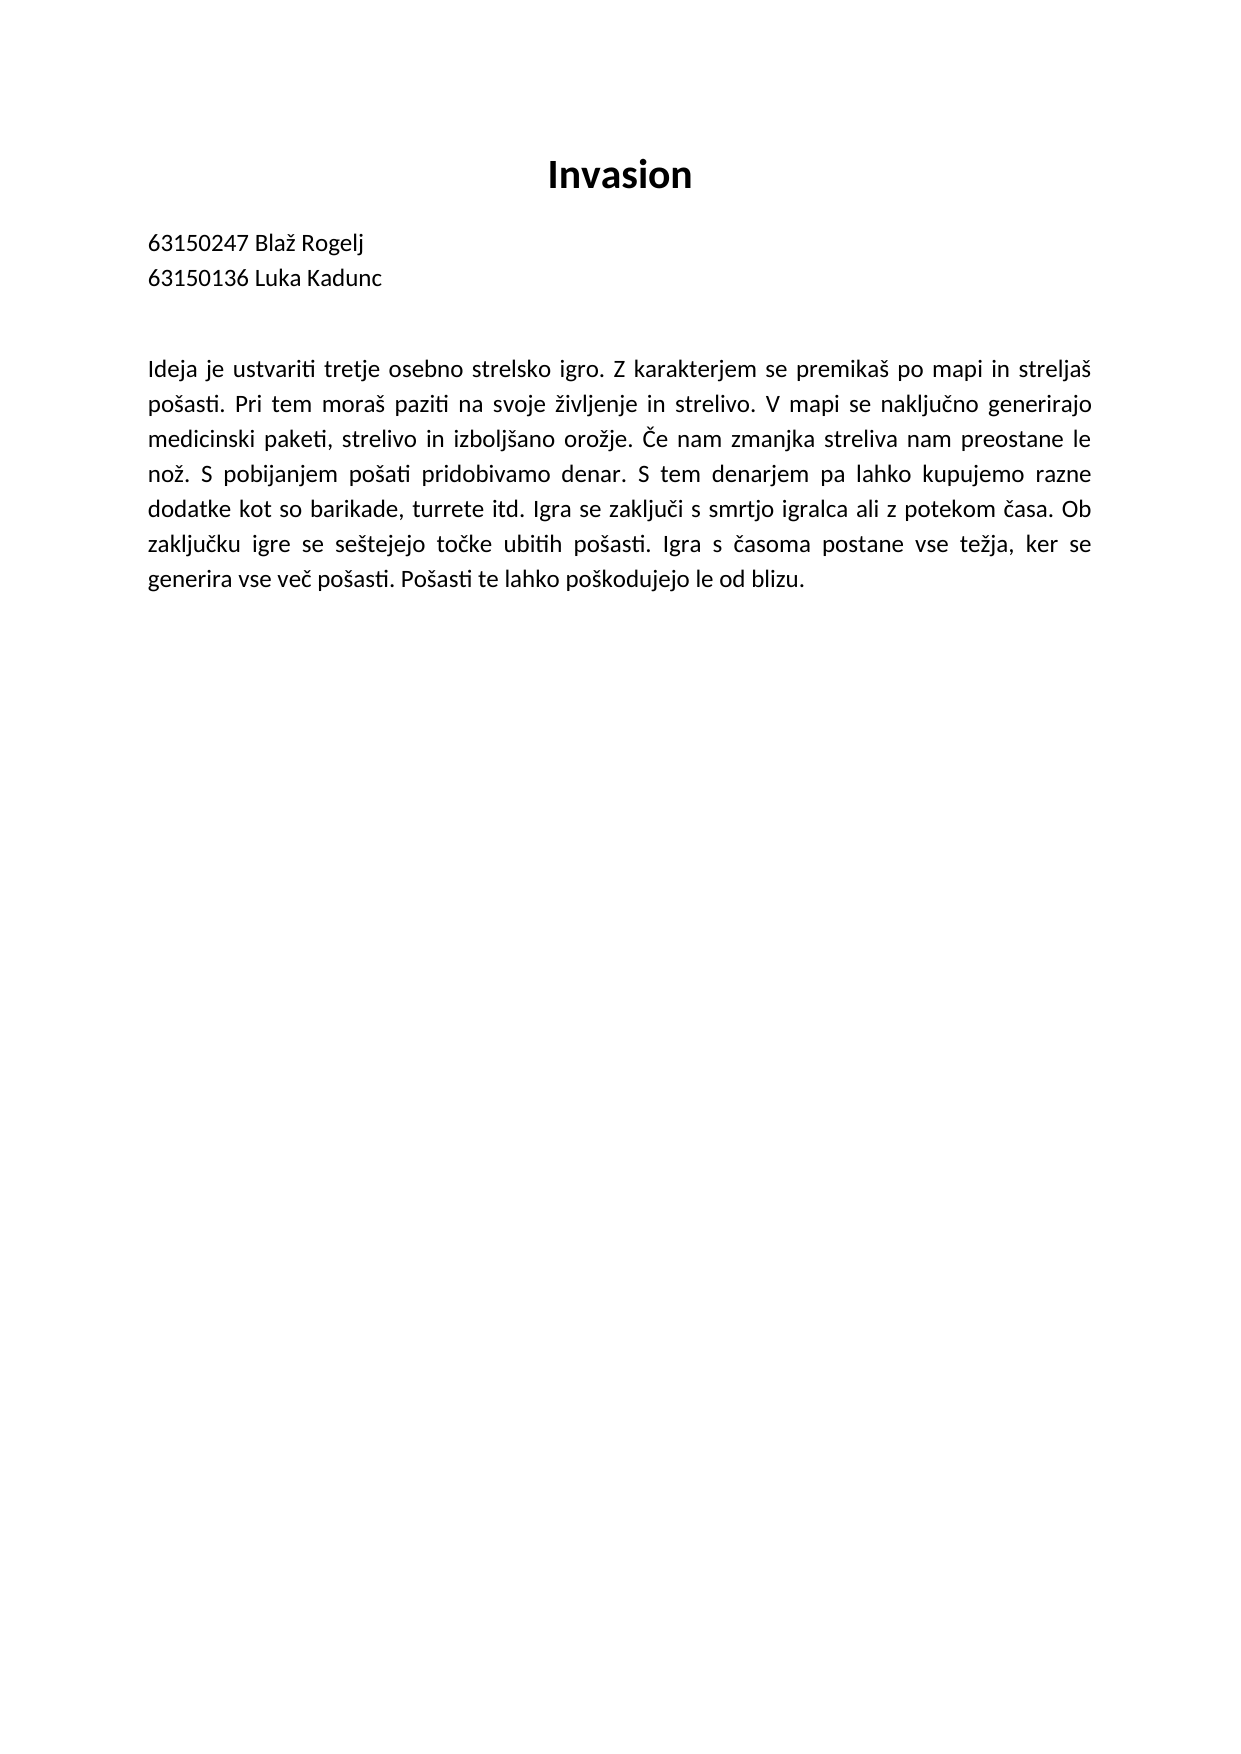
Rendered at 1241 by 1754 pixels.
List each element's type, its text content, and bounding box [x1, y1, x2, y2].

text Ideja je ustvariti tretje osebno strelsko igro. Z karakterjem se premikaš po mapi in streljaš pošasti. Pri tem moraš paziti na svoje življenje in strelivo. V mapi se naključno generirajo medicinski paketi, strelivo in izboljšano orožje. Če nam zmanjka streliva nam preostane le nož. S pobijanjem pošati pridobivamo denar. S tem denarjem pa lahko kupujemo razne dodatke kot so barikade, turrete itd. Igra se zaključi s smrtjo igralca ali z potekom časa. Ob zaključku igre se seštejejo točke ubitih pošasti. Igra s časoma postane vse težja, ker se generira vse več pošasti. Pošasti te lahko poškodujejo le od blizu. [148, 353, 1093, 593]
text 63150247 Blaž Rogelj [148, 227, 1093, 257]
text Invasion [148, 148, 1093, 198]
text 63150136 Luka Kadunc [148, 262, 1093, 292]
